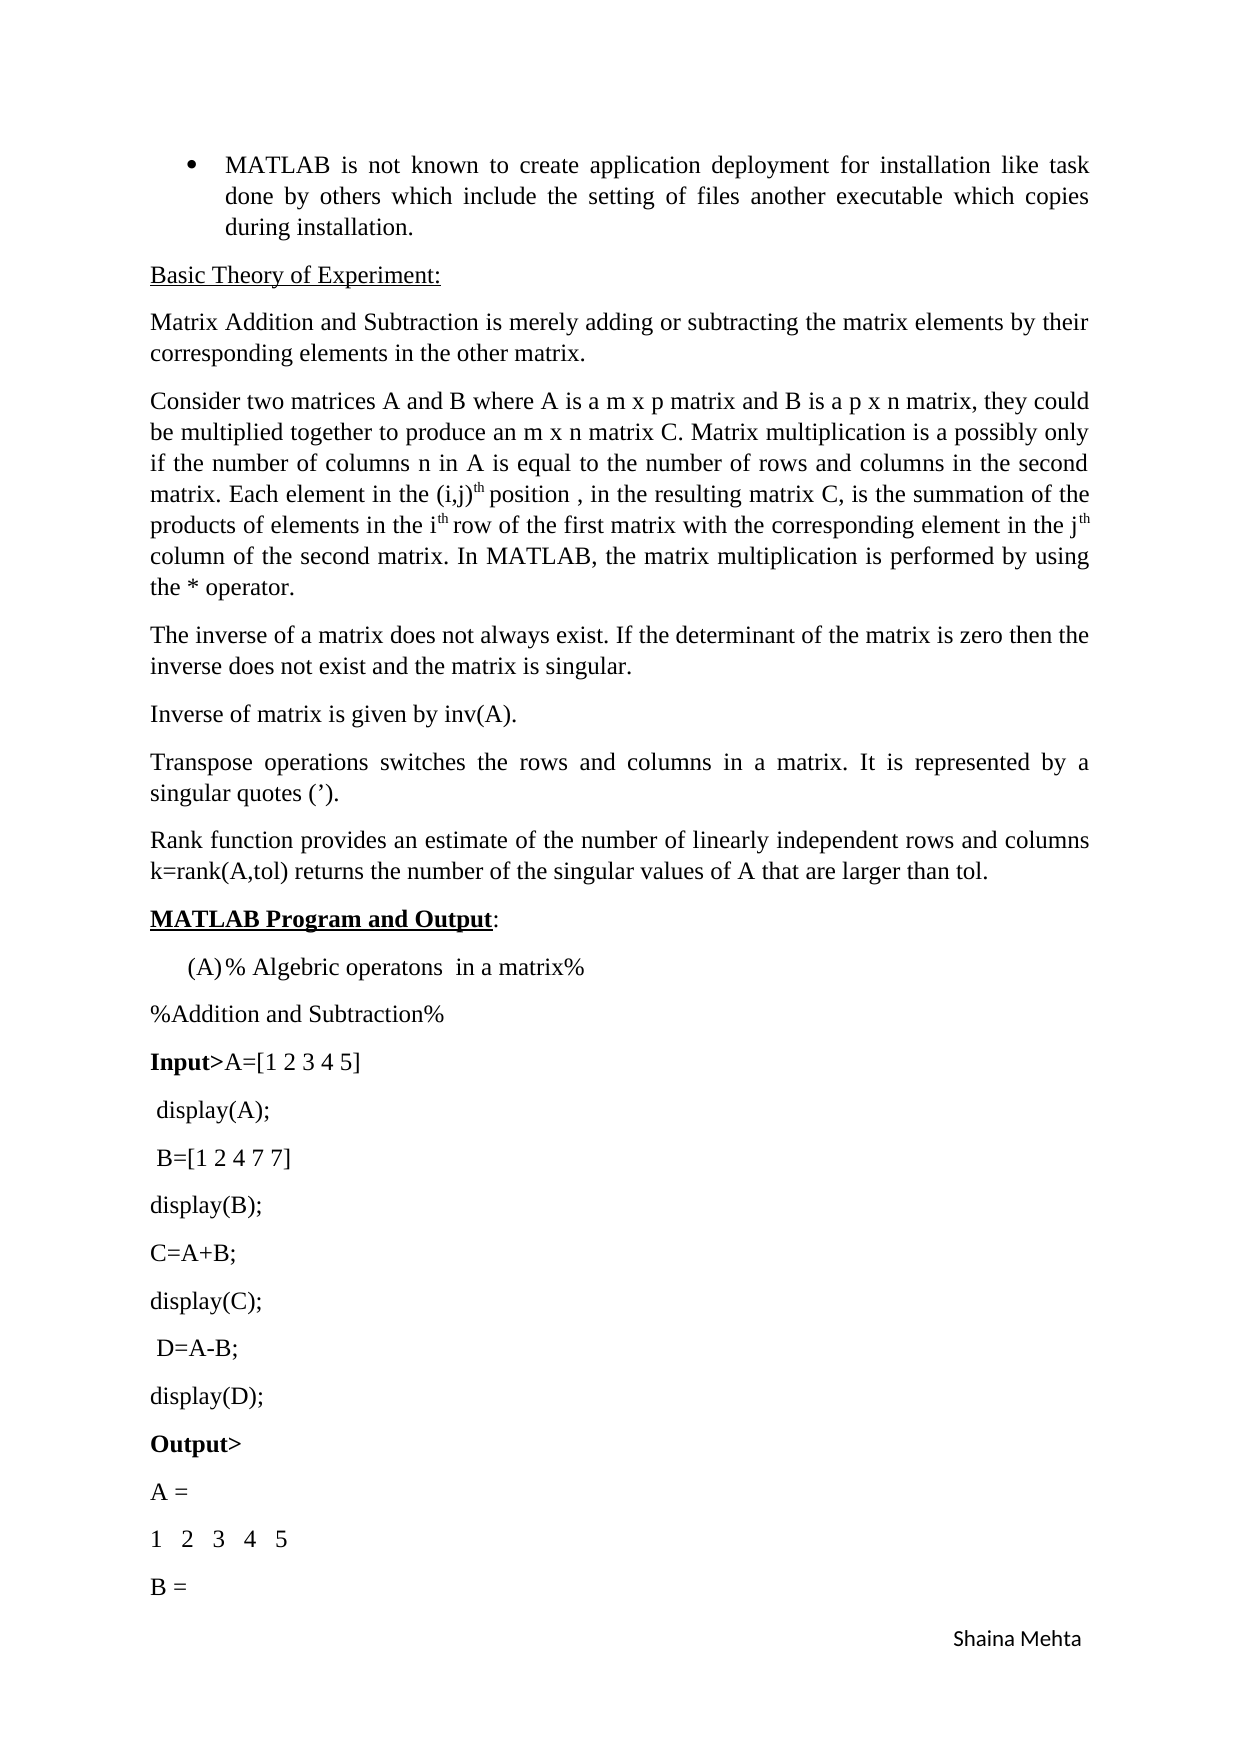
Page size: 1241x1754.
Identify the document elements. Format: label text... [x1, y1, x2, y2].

text Consider two matrices A and B where A is a m x p matrix and B is a p x n matrix, they could be multiplied together to produce an m x n matrix C. Matrix multiplication is a possibly only if the number of columns n in A is equal to the number of rows and columns in the second matrix. Each element in the (i,j)th position , in the resulting matrix C, is the summation of the products of elements in the ith row of the first matrix with the corresponding element in the jth column of the second matrix. In MATLAB, the matrix multiplication is performed by using the * operator. [150, 386, 1090, 601]
text display(D); [150, 1381, 1090, 1410]
text MATLAB Program and Output: [150, 904, 1090, 933]
text Inverse of matrix is given by inv(A). [150, 699, 1090, 728]
text Input>A=[1 2 3 4 5] [150, 1047, 1090, 1076]
text A = [150, 1477, 1090, 1505]
text %Addition and Subtraction% [150, 999, 1090, 1028]
text 1 2 3 4 5 [150, 1524, 1090, 1553]
text The inverse of a matrix does not always exist. If the determinant of the matrix is zero then the inverse does not exist and the matrix is singular. [150, 620, 1090, 680]
text B=[1 2 4 7 7] [150, 1143, 1090, 1171]
text display(B); [150, 1190, 1090, 1219]
text Matrix Addition and Subtraction is merely adding or subtracting the matrix elements by their corresponding elements in the other matrix. [150, 307, 1090, 367]
list % Algebric operatons in a matrix% [187, 952, 1090, 981]
list MATLAB is not known to create application deployment for installation like task done by others which include the setting of files another executable which copies during installation. [187, 150, 1090, 241]
text Rank function provides an estimate of the number of linearly independent rows and columns k=rank(A,tol) returns the number of the singular values of A that are larger than tol. [150, 825, 1090, 885]
text C=A+B; [150, 1238, 1090, 1267]
text B = [150, 1572, 1090, 1601]
text D=A-B; [150, 1333, 1090, 1362]
text Transpose operations switches the rows and columns in a matrix. It is represented by a singular quotes (’). [150, 747, 1090, 806]
text Output> [150, 1429, 1090, 1458]
text display(A); [150, 1095, 1090, 1124]
text display(C); [150, 1286, 1090, 1314]
text Basic Theory of Experiment: [150, 260, 1090, 288]
